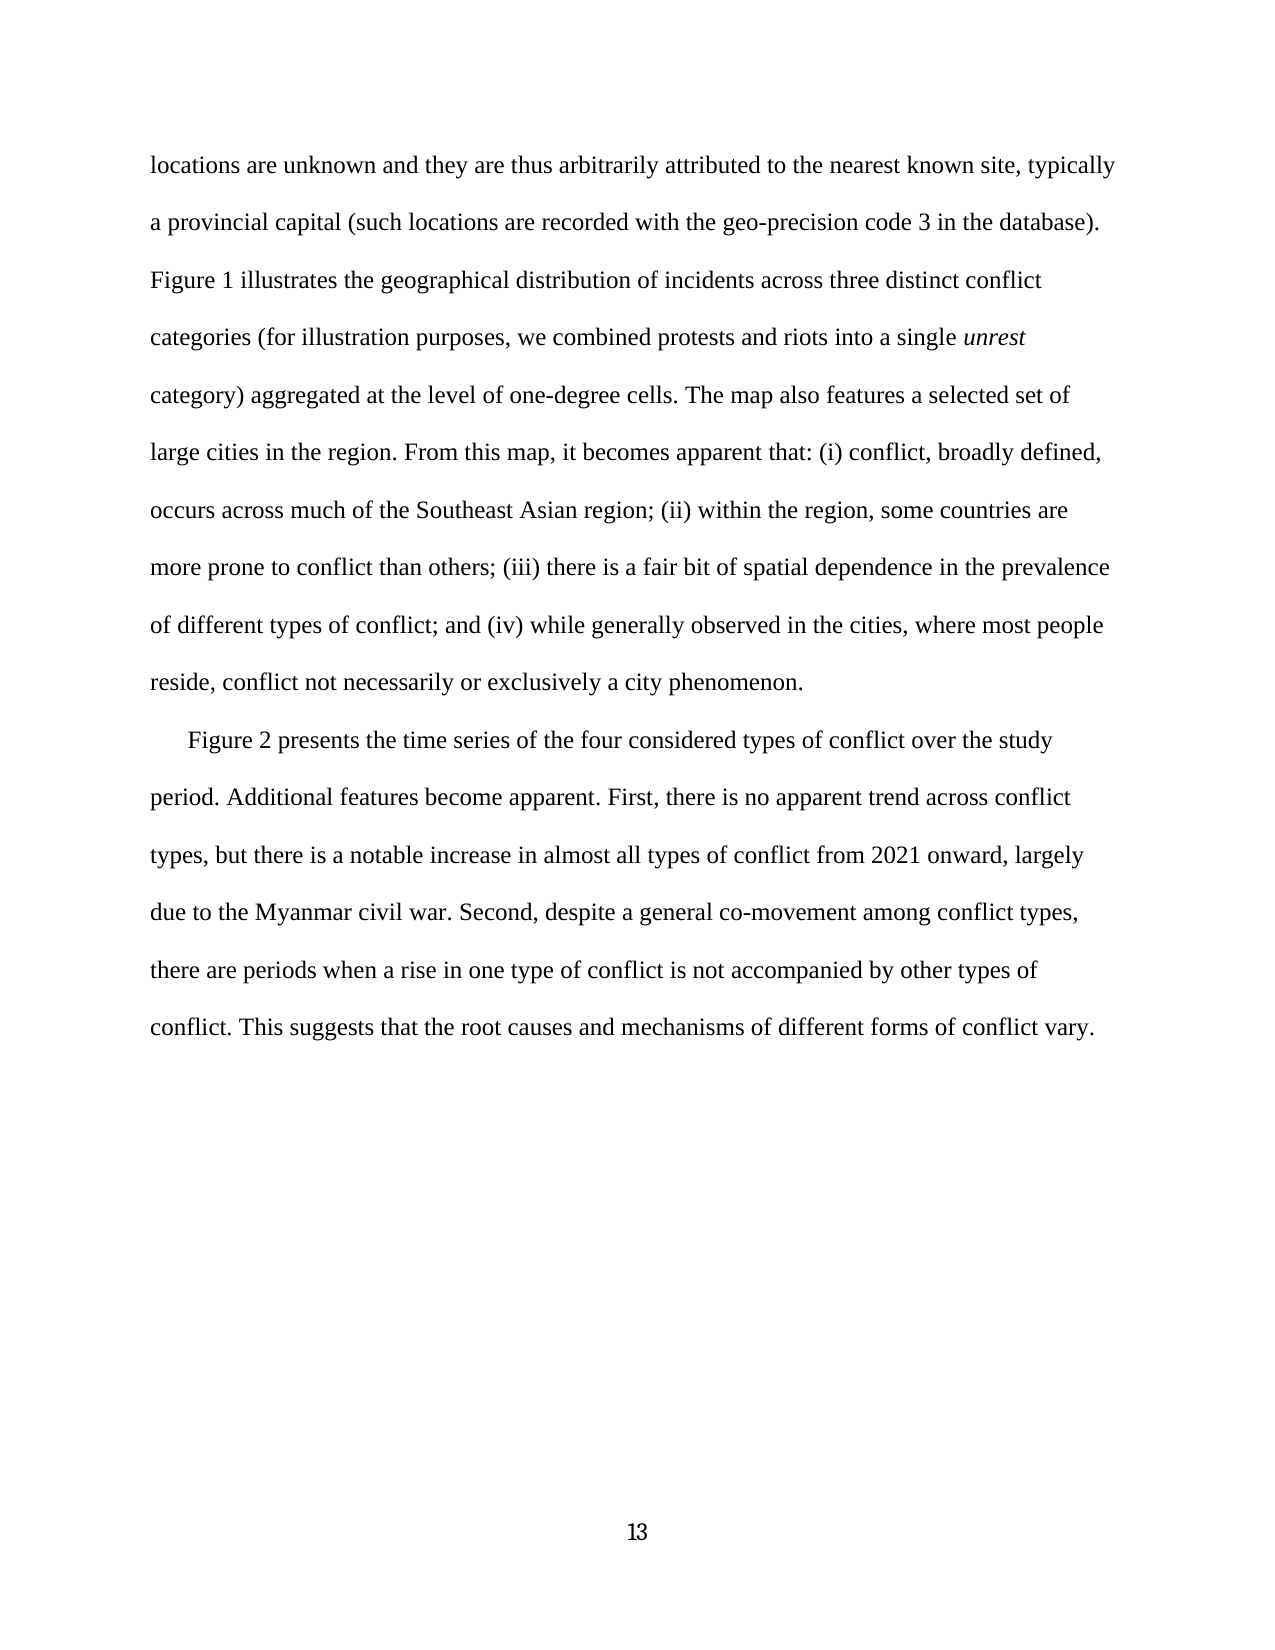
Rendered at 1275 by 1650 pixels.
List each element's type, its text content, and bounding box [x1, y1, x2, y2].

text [150, 150, 1125, 696]
text Figure 2 presents the time series of the four considered types of conflict over the study period. Additional features become apparent. First, there is no apparent trend across conflict types, but there is a notable increase in almost all types of conflict from 2021 onward, largely due to the Myanmar civil war. Second, despite a general co-movement among conflict types, there are periods when a rise in one type of conflict is not accompanied by other types of conflict. This suggests that the root causes and mechanisms of different forms of conflict vary. [150, 725, 1125, 1041]
